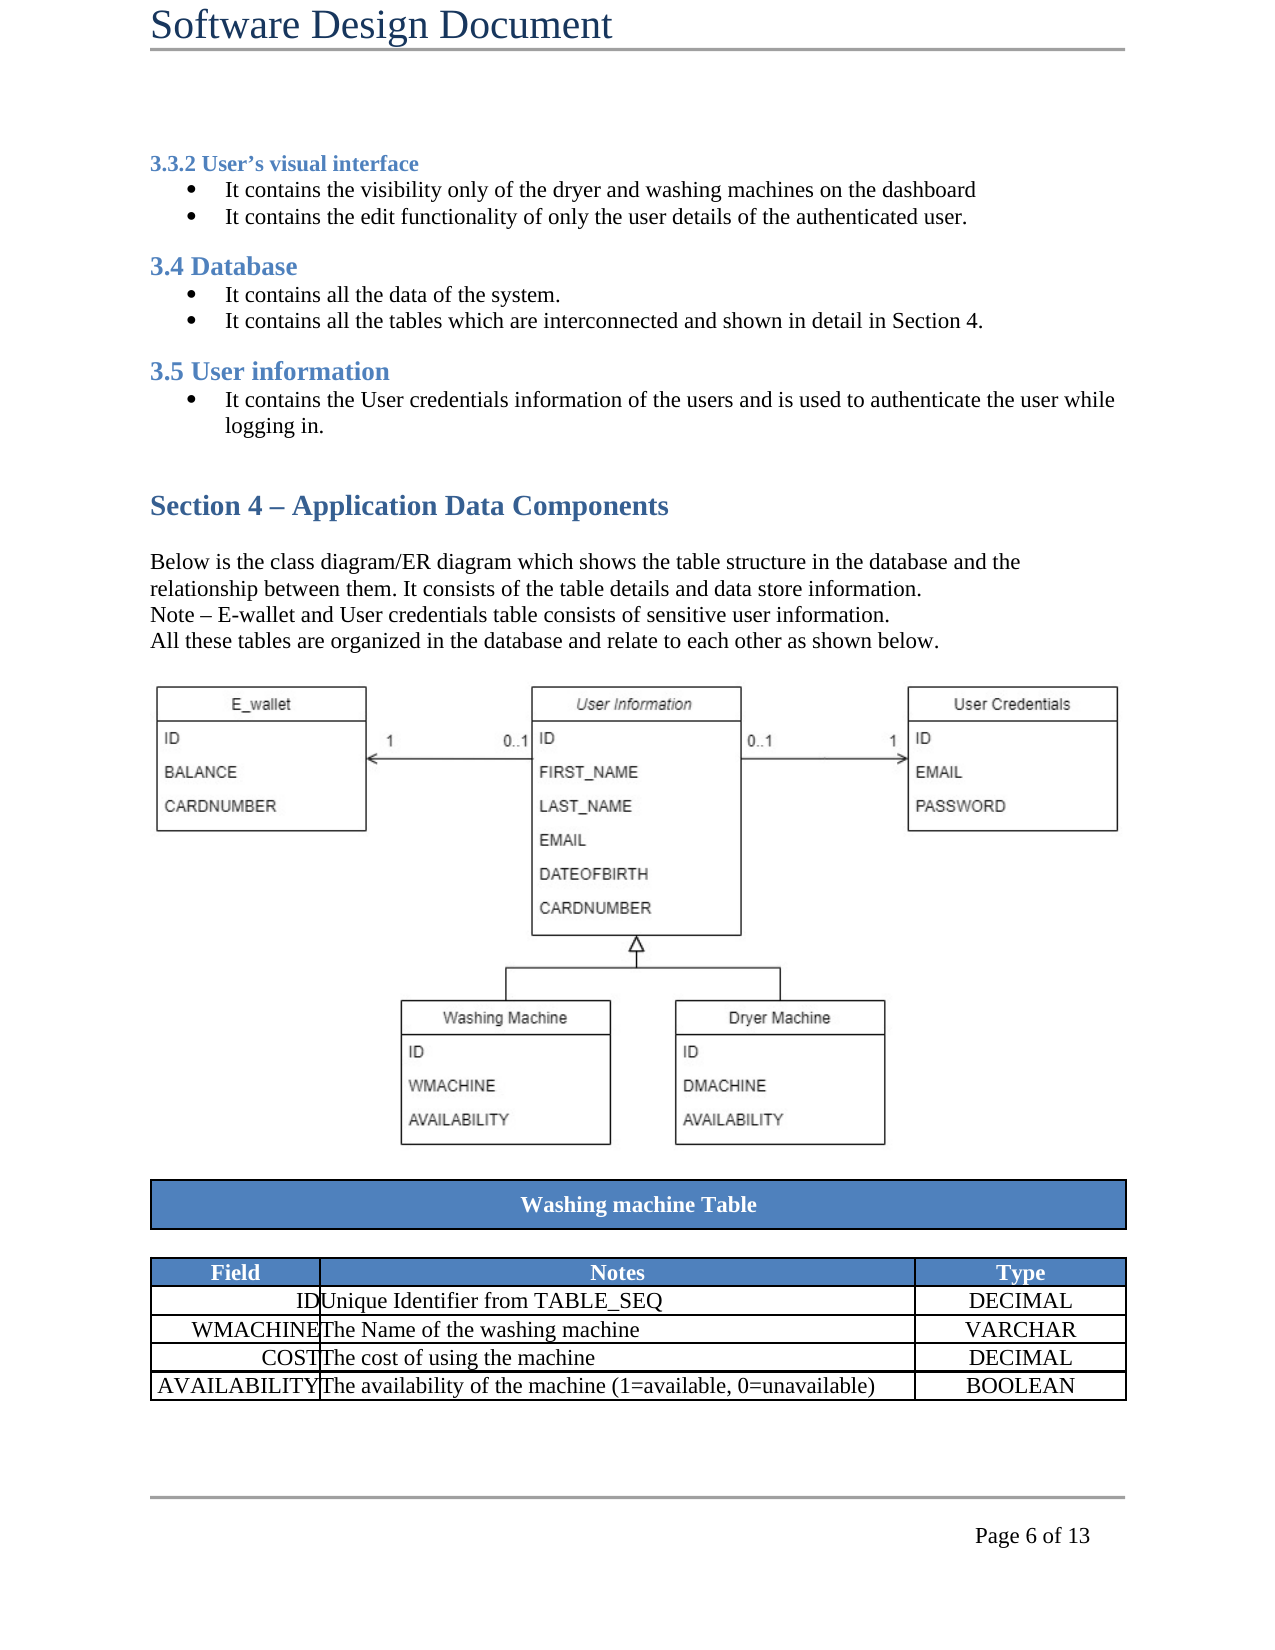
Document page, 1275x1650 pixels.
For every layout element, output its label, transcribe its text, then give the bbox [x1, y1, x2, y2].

table_cell COST [152, 1344, 319, 1370]
text Note – E-wallet and User credentials table consists of sensitive user information. [150, 601, 1125, 627]
table_cell The availability of the machine (1=available, 0=unavailable) [321, 1373, 914, 1399]
list It contains the edit functionality of only the user details of the authenticated user. [187, 203, 1125, 229]
subtitle 3.3.2 User’s visual interface [150, 150, 1125, 176]
picture [150, 680, 1125, 1153]
table_cell DECIMAL [916, 1344, 1125, 1370]
text Below is the class diagram/ER diagram which shows the table structure in the database and the relationship between them. It consists of the table details and data store information. [150, 548, 1125, 601]
list It contains all the data of the system. [187, 281, 1125, 307]
list It contains the visibility only of the dryer and washing machines on the dashboard [187, 176, 1125, 203]
subtitle Section 4 – Application Data Components [150, 488, 1125, 522]
table_cell AVAILABILITY [152, 1373, 319, 1399]
table_cell BOOLEAN [916, 1373, 1125, 1399]
table_cell The cost of using the machine [321, 1344, 914, 1370]
table_cell WMACHINE [152, 1316, 319, 1342]
table_header Washing machine Table [152, 1181, 1125, 1228]
table_header Notes [321, 1259, 914, 1285]
table_header Field [152, 1259, 319, 1285]
list It contains all the tables which are interconnected and shown in detail in Section 4. [187, 307, 1125, 334]
list It contains the User credentials information of the users and is used to authenticate the user while logging in. [187, 386, 1125, 438]
text All these tables are organized in the database and relate to each other as shown below. [150, 627, 1125, 654]
table_header Type [916, 1259, 1125, 1285]
table_cell Unique Identifier from TABLE_SEQ [321, 1287, 914, 1313]
table_cell ID [152, 1287, 319, 1313]
subtitle 3.5 User information [150, 354, 1125, 386]
table_cell The Name of the washing machine [321, 1316, 914, 1342]
table_cell DECIMAL [916, 1287, 1125, 1313]
table_cell VARCHAR [916, 1316, 1125, 1342]
subtitle 3.4 Database [150, 250, 1125, 281]
